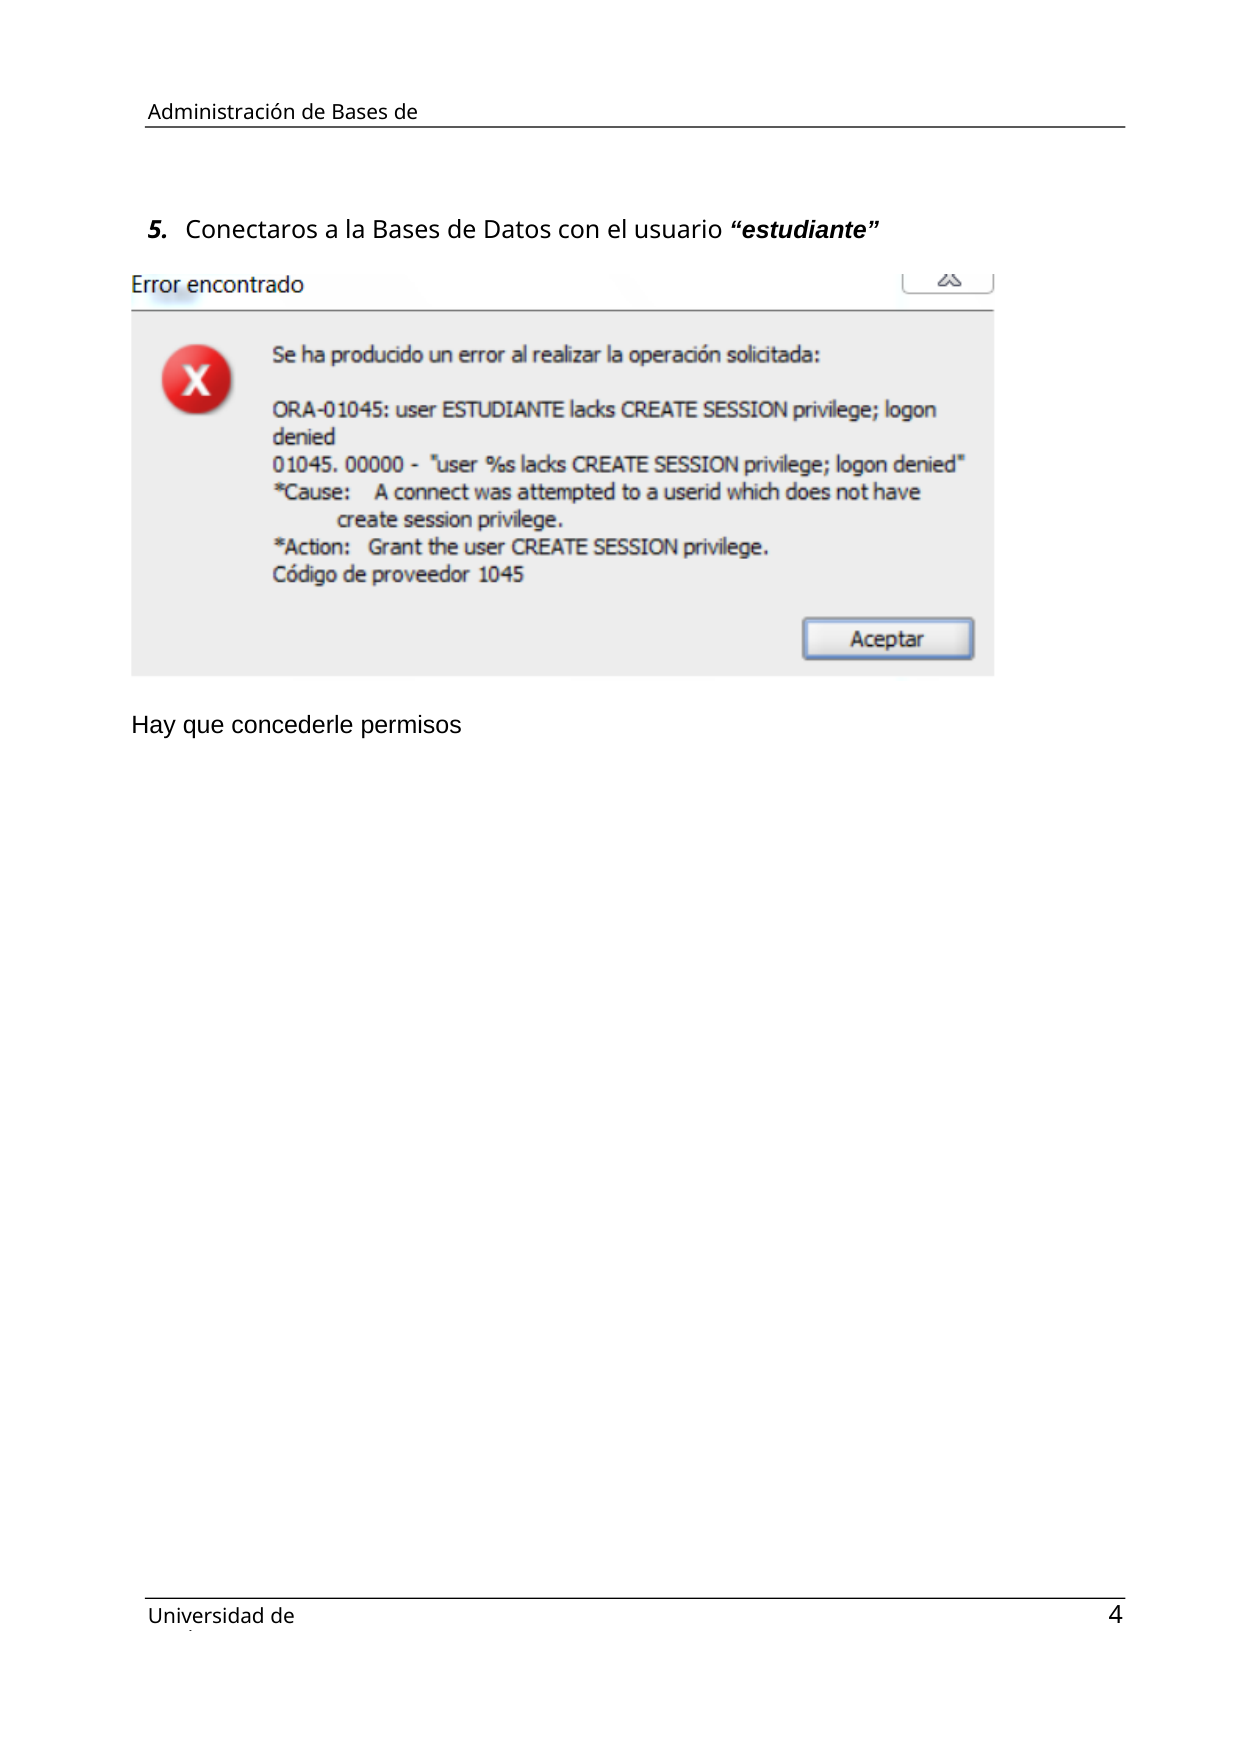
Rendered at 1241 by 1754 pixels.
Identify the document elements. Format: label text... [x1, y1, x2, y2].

picture [131, 274, 996, 681]
list Conectaros a la Bases de Datos con el usuario “estudiante” [148, 212, 1140, 246]
text Hay que concederle permisos [131, 710, 1140, 738]
